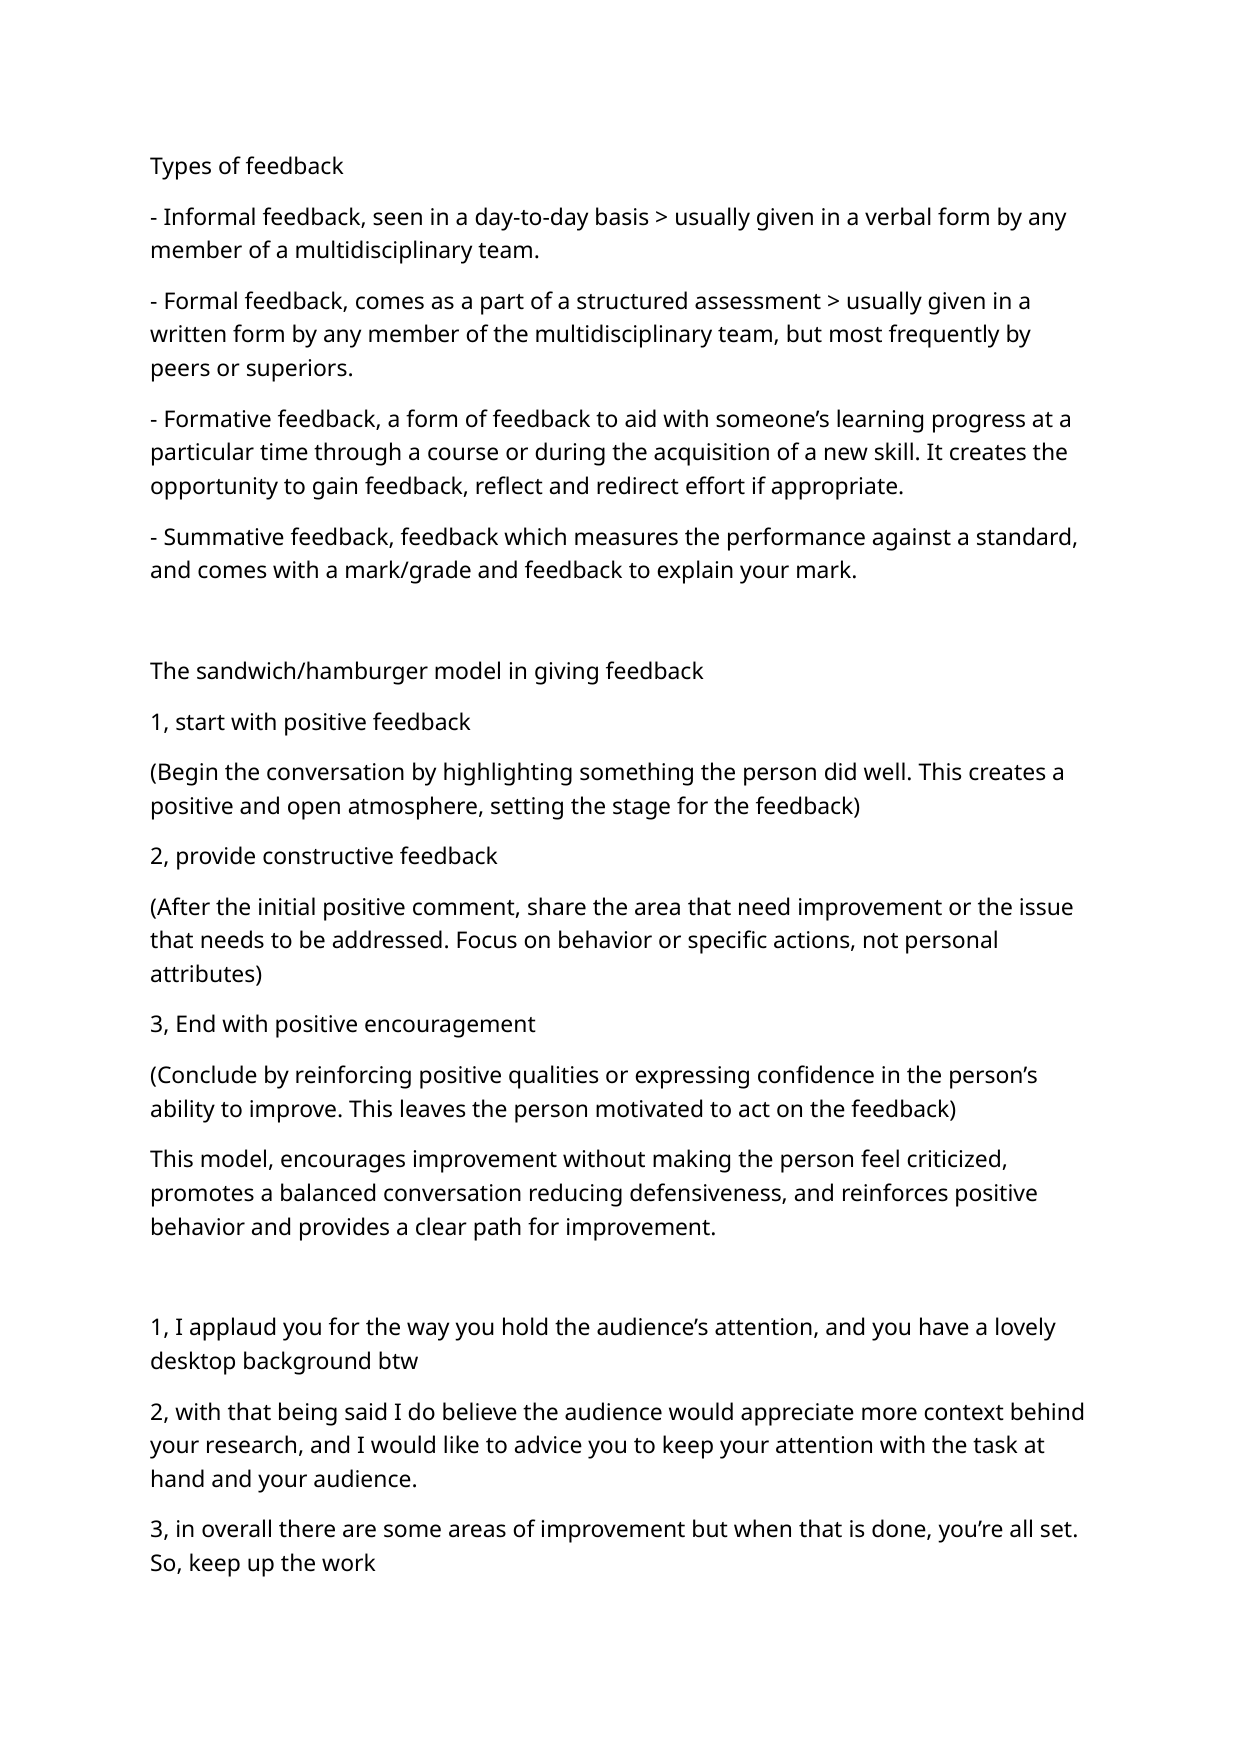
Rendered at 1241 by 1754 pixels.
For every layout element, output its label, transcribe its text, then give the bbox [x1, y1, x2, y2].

text Types of feedback [150, 150, 1090, 181]
text - Formative feedback, a form of feedback to aid with someone’s learning progress at a particular time through a course or during the acquisition of a new skill. It creates the opportunity to gain feedback, reflect and redirect effort if appropriate. [150, 402, 1090, 501]
text 2, with that being said I do believe the audience would appreciate more context behind your research, and I would like to advice you to keep your attention with the task at hand and your audience. [150, 1395, 1090, 1494]
text (Begin the conversation by highlighting something the person did well. This creates a positive and open atmosphere, setting the stage for the feedback) [150, 756, 1090, 821]
text 1, I applaud you for the way you hold the audience’s attention, and you have a lovely desktop background btw [150, 1311, 1090, 1376]
text The sandwich/hamburger model in giving feedback [150, 655, 1090, 686]
text 1, start with positive feedback [150, 705, 1090, 737]
text 3, End with positive encouragement [150, 1008, 1090, 1039]
text - Formal feedback, comes as a part of a structured assessment > usually given in a written form by any member of the multidisciplinary team, but most frequently by peers or superiors. [150, 284, 1090, 383]
text (After the initial positive comment, share the area that need improvement or the issue that needs to be addressed. Focus on behavior or specific actions, not personal attributes) [150, 890, 1090, 989]
text - Informal feedback, seen in a day-to-day basis > usually given in a verbal form by any member of a multidisciplinary team. [150, 200, 1090, 265]
text This model, encourages improvement without making the person feel criticized, promotes a balanced conversation reducing defensiveness, and reinforces positive behavior and provides a clear path for improvement. [150, 1143, 1090, 1242]
text (Conclude by reinforcing positive qualities or expressing confidence in the person’s ability to improve. This leaves the person motivated to act on the feedback) [150, 1059, 1090, 1124]
text 2, provide constructive feedback [150, 840, 1090, 871]
text 3, in overall there are some areas of improvement but when that is done, you’re all set. So, keep up the work [150, 1513, 1090, 1578]
text - Summative feedback, feedback which measures the performance against a standard, and comes with a mark/grade and feedback to explain your mark. [150, 520, 1090, 585]
